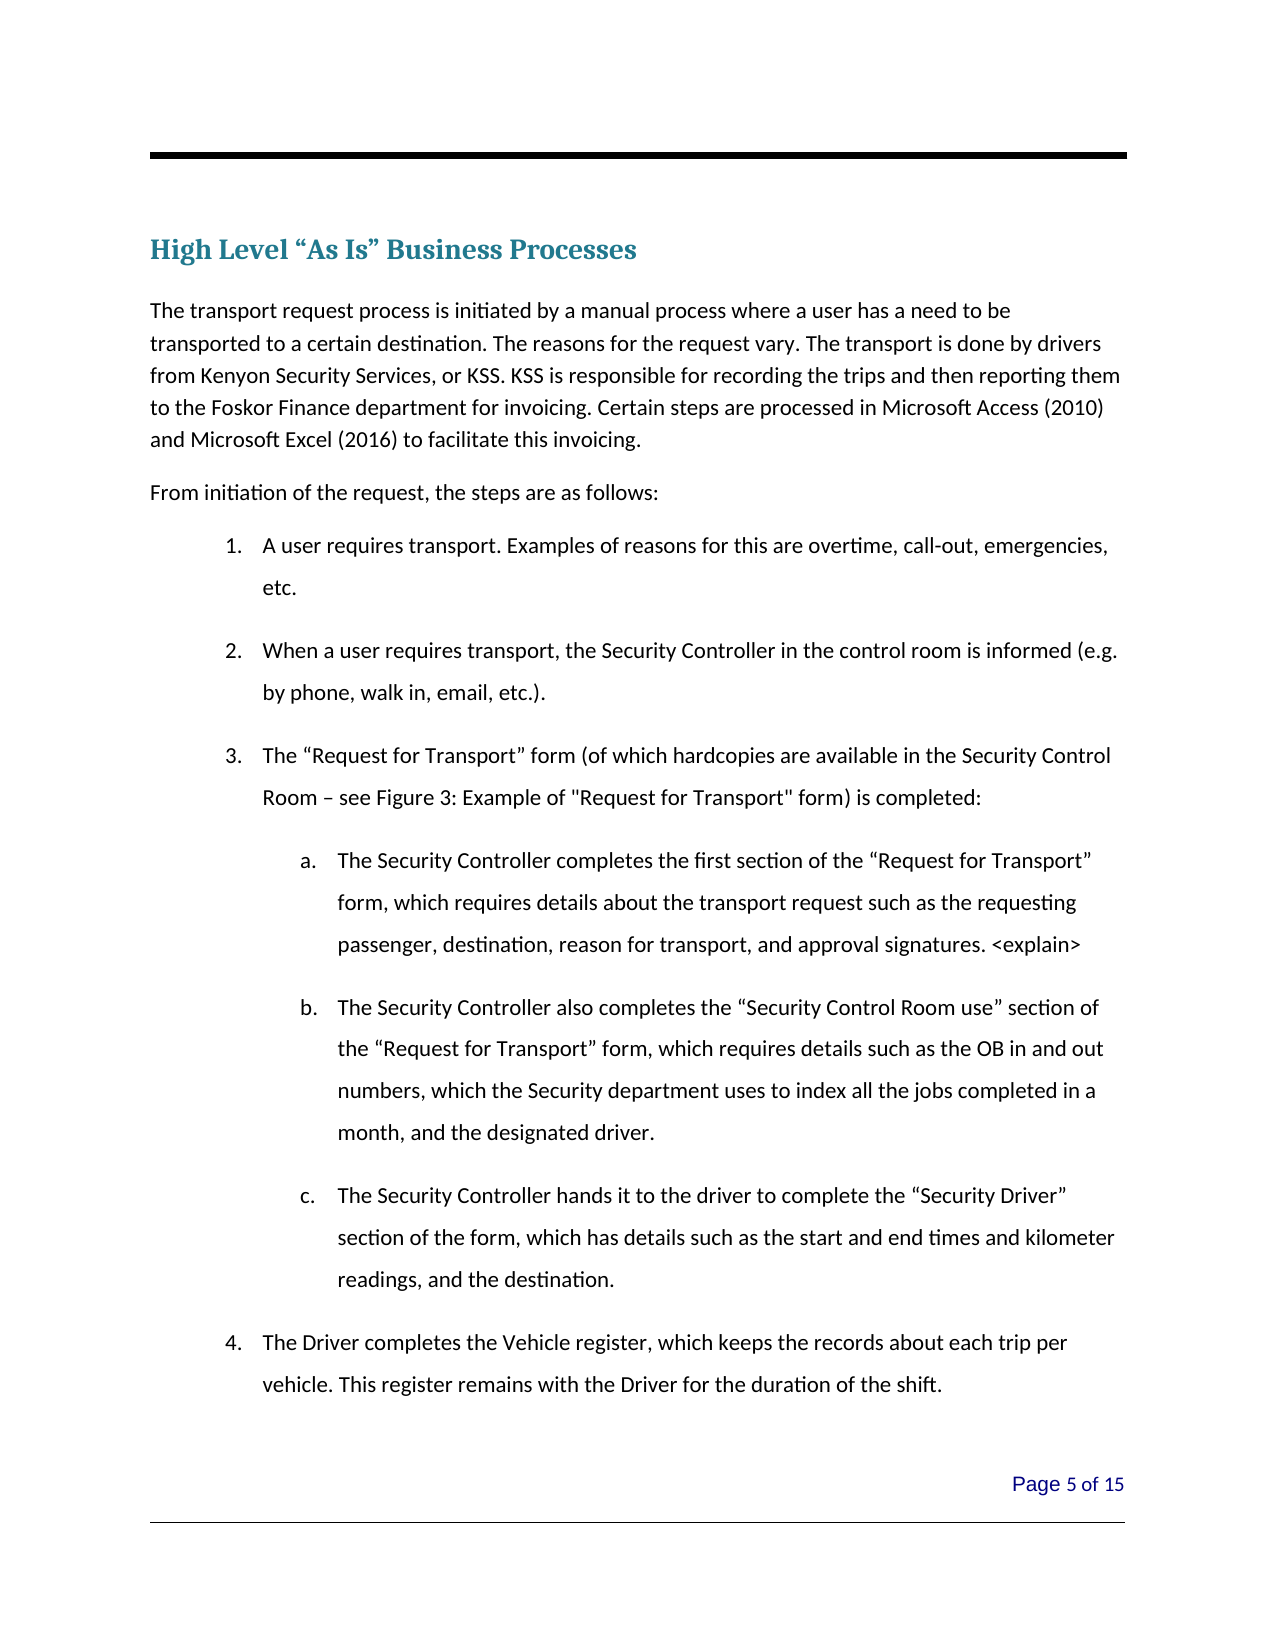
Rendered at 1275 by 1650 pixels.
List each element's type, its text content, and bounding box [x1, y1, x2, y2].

list A user requires transport. Examples of reasons for this are overtime, call-out, emergencies, etc. [225, 531, 1125, 601]
list The Security Controller also completes the “Security Control Room use” section of the “Request for Transport” form, which requires details such as the OB in and out numbers, which the Security department uses to index all the jobs completed in a month, and the designated driver. [300, 993, 1125, 1147]
list When a user requires transport, the Security Controller in the control room is informed (e.g. by phone, walk in, email, etc.). [225, 636, 1125, 706]
list The Driver completes the Vehicle register, which keeps the records about each trip per vehicle. This register remains with the Driver for the duration of the shift. [225, 1328, 1125, 1398]
list The Security Controller completes the first section of the “Request for Transport” form, which requires details about the transport request such as the requesting passenger, destination, reason for transport, and approval signatures. <explain> [300, 846, 1125, 958]
subtitle High Level “As Is” Business Processes [150, 233, 1125, 267]
text From initiation of the request, the steps are as follows: [150, 478, 1125, 506]
text The transport request process is initiated by a manual process where a user has a need to be transported to a certain destination. The reasons for the request vary. The transport is done by drivers from Kenyon Security Services, or KSS. KSS is responsible for recording the trips and then reporting them to the Foskor Finance department for invoicing. Certain steps are processed in Microsoft Access (2010) and Microsoft Excel (2016) to facilitate this invoicing. [150, 297, 1125, 453]
list The Security Controller hands it to the driver to complete the “Security Driver” section of the form, which has details such as the start and end times and kilometer readings, and the destination. [300, 1181, 1125, 1293]
list The “Request for Transport” form (of which hardcopies are available in the Security Control Room – see Figure 3: Example of "Request for Transport" form) is completed: [225, 741, 1125, 811]
